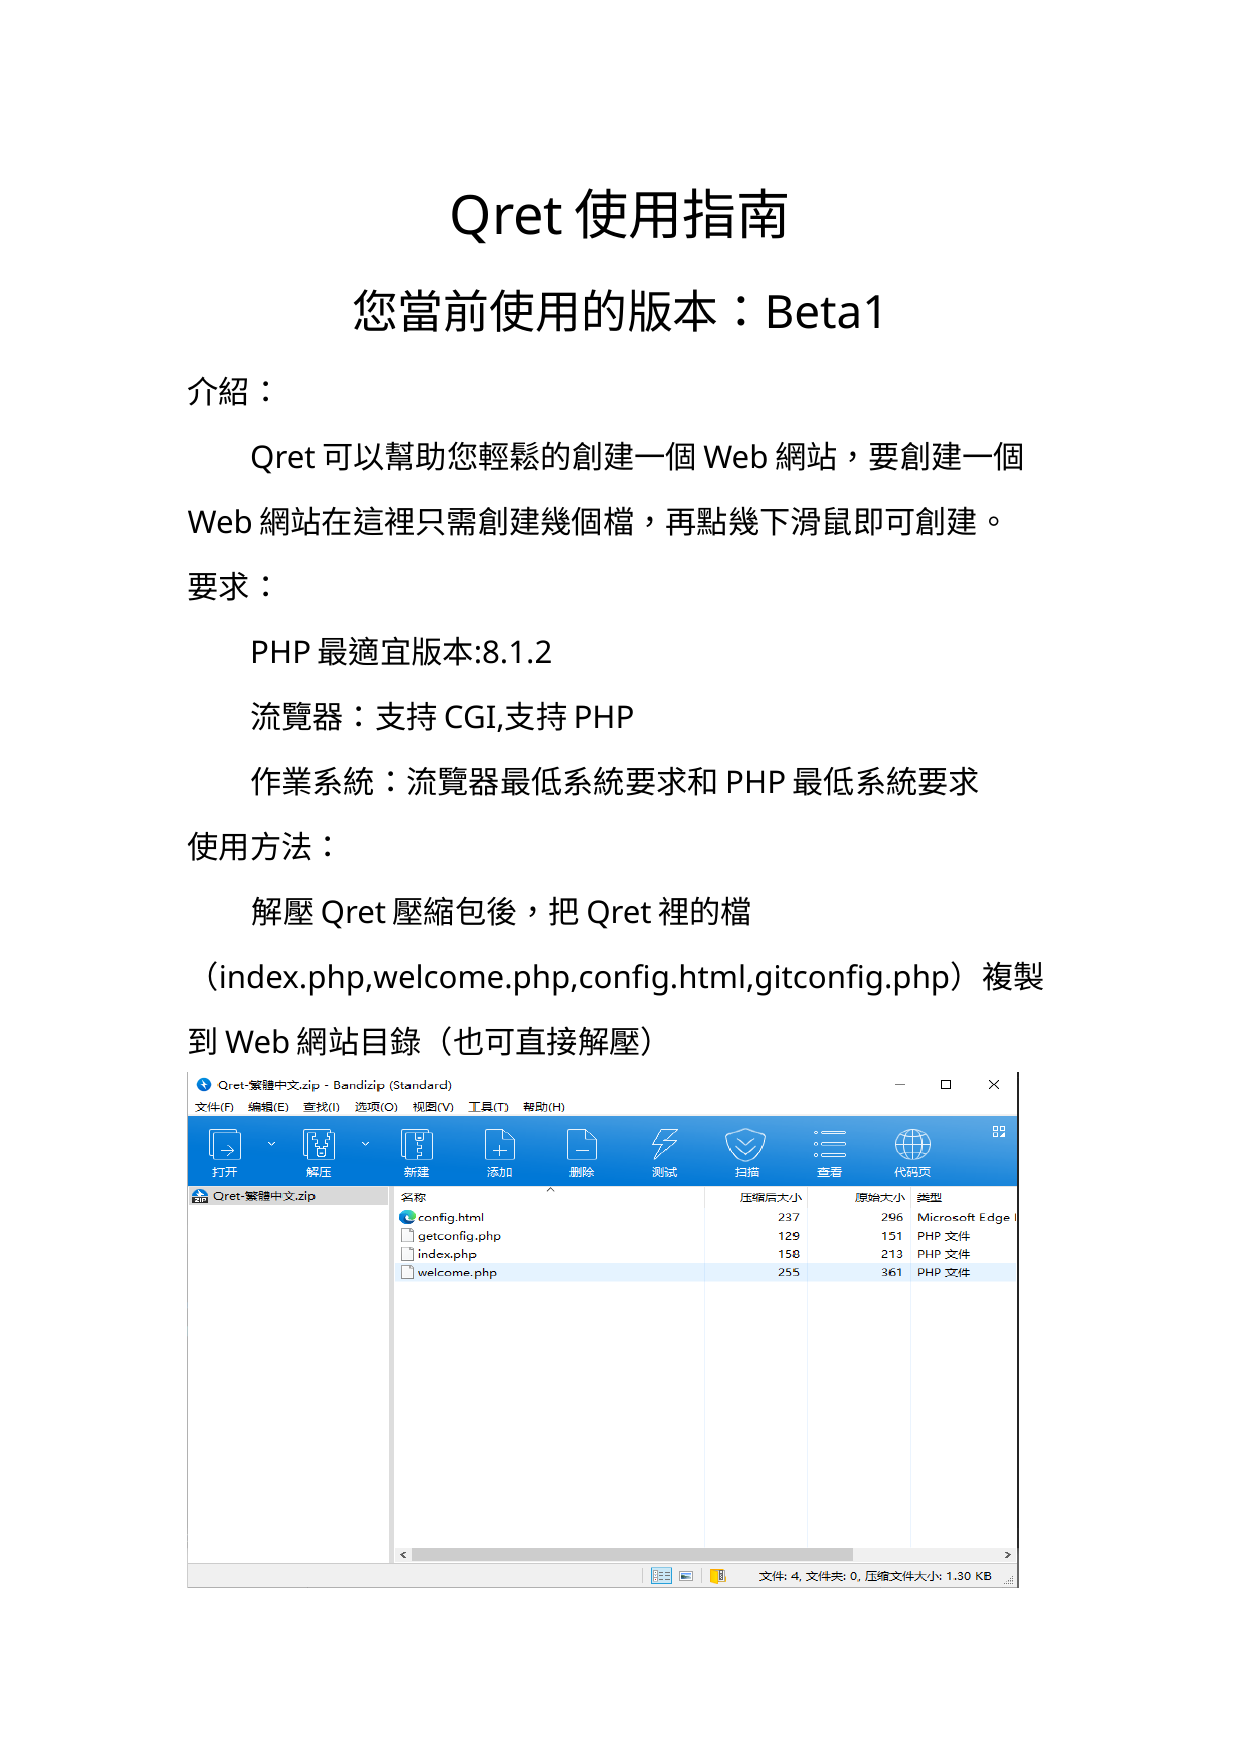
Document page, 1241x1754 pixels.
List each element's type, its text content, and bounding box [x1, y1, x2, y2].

text Qret可以幫助您輕鬆的創建一個Web網站，要創建一個Web網站在這裡只需創建幾個檔，再點幾下滑鼠即可創建。 [187, 422, 1053, 552]
text 流覽器：支持CGI,支持PHP [187, 682, 1053, 747]
text Qret使用指南 [187, 162, 1053, 259]
text 您當前使用的版本：Beta1 [187, 259, 1053, 357]
text 作業系統：流覽器最低系統要求和PHP最低系統要求 [187, 747, 1053, 812]
text PHP最適宜版本:8.1.2 [187, 617, 1053, 682]
picture [187, 1072, 1019, 1588]
text 要求： [187, 552, 1053, 617]
text 使用方法： [187, 812, 1053, 877]
text 介紹： [187, 357, 1053, 422]
